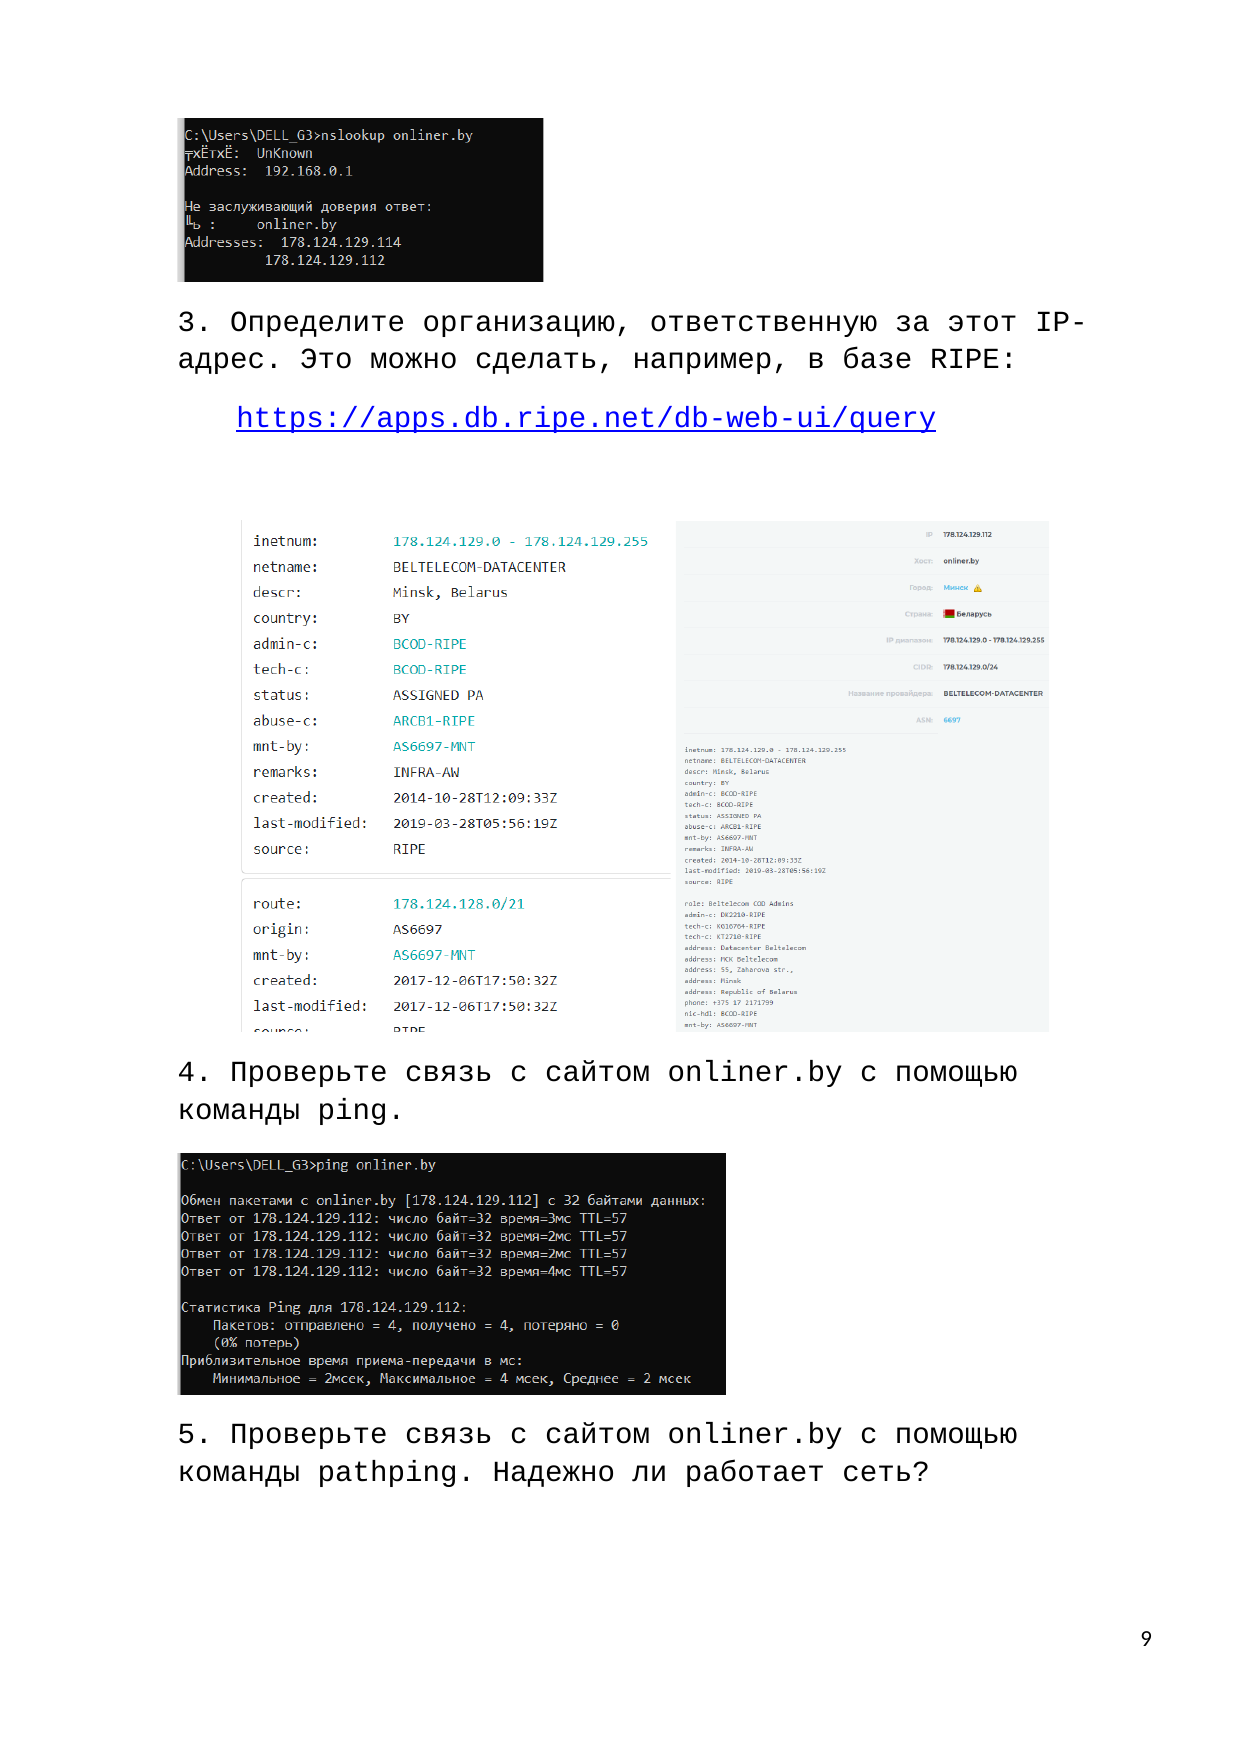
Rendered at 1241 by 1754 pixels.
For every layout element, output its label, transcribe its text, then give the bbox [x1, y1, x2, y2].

picture [236, 520, 671, 1032]
text 3. Определите организацию, ответственную за этот IP-адрес. Это можно сделать, например, в базе RIPE: [177, 307, 1152, 378]
text 5. Проверьте связь с сайтом onliner.by с помощью команды pathping. Надежно ли работает сеть? [177, 1419, 1152, 1490]
picture [177, 1153, 726, 1395]
picture [177, 118, 544, 282]
text https://apps.db.ripe.net/db-web-ui/query [236, 403, 1152, 436]
text 4. Проверьте связь с сайтом onliner.by с помощью команды ping. [177, 1057, 1152, 1128]
picture [675, 521, 1050, 1032]
